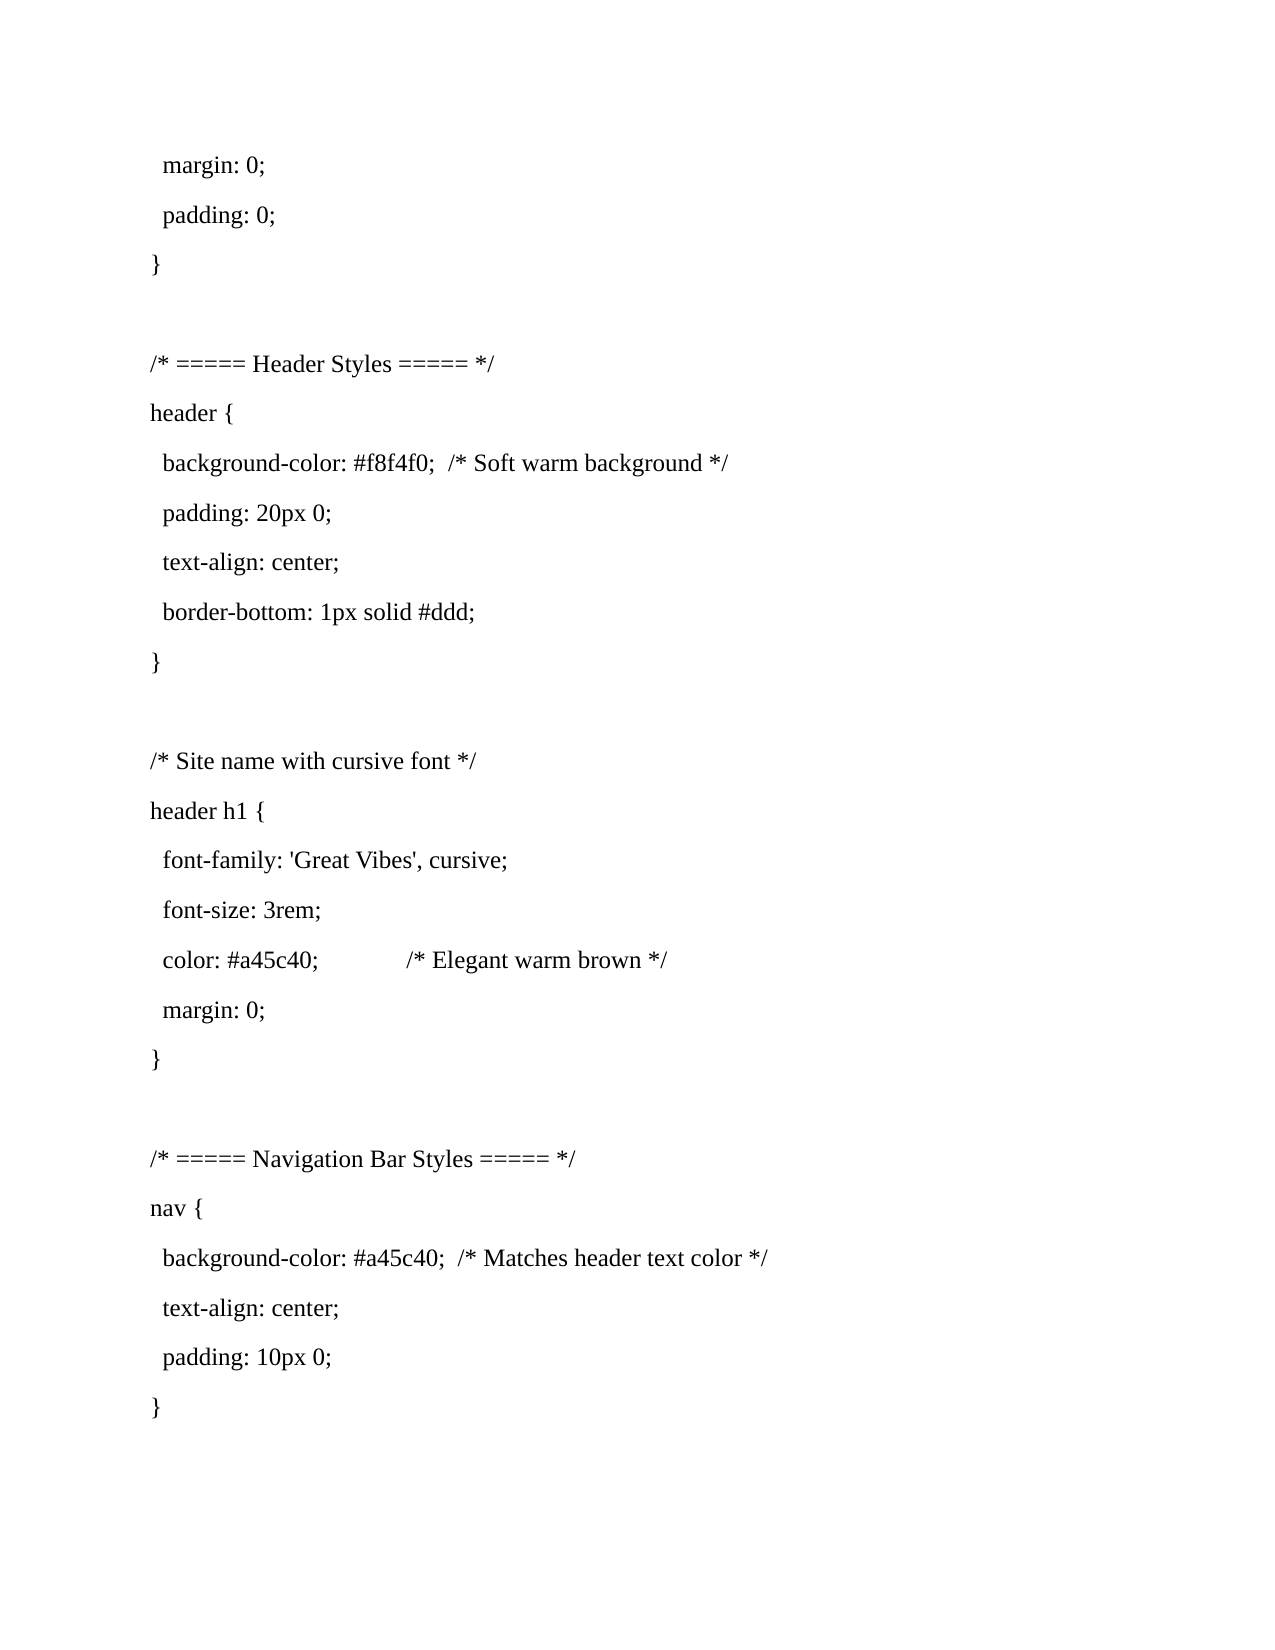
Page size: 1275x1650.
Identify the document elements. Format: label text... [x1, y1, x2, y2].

text header h1 { [150, 796, 1125, 825]
text background-color: #a45c40; /* Matches header text color */ [150, 1243, 1125, 1272]
text margin: 0; [150, 150, 1125, 179]
text padding: 20px 0; [150, 498, 1125, 527]
text } [150, 1044, 1125, 1073]
text } [150, 1392, 1125, 1421]
text header { [150, 398, 1125, 427]
text /* ===== Navigation Bar Styles ===== */ [150, 1144, 1125, 1172]
text } [150, 249, 1125, 278]
text padding: 0; [150, 200, 1125, 228]
text /* ===== Header Styles ===== */ [150, 349, 1125, 377]
text nav { [150, 1193, 1125, 1222]
text padding: 10px 0; [150, 1342, 1125, 1371]
text font-family: 'Great Vibes', cursive; [150, 846, 1125, 874]
text /* Site name with cursive font */ [150, 746, 1125, 775]
text } [150, 647, 1125, 676]
text font-size: 3rem; [150, 895, 1125, 924]
text text-align: center; [150, 547, 1125, 576]
text border-bottom: 1px solid #ddd; [150, 597, 1125, 626]
text text-align: center; [150, 1293, 1125, 1322]
text background-color: #f8f4f0; /* Soft warm background */ [150, 448, 1125, 477]
text color: #a45c40; /* Elegant warm brown */ [150, 945, 1125, 974]
text margin: 0; [150, 995, 1125, 1023]
